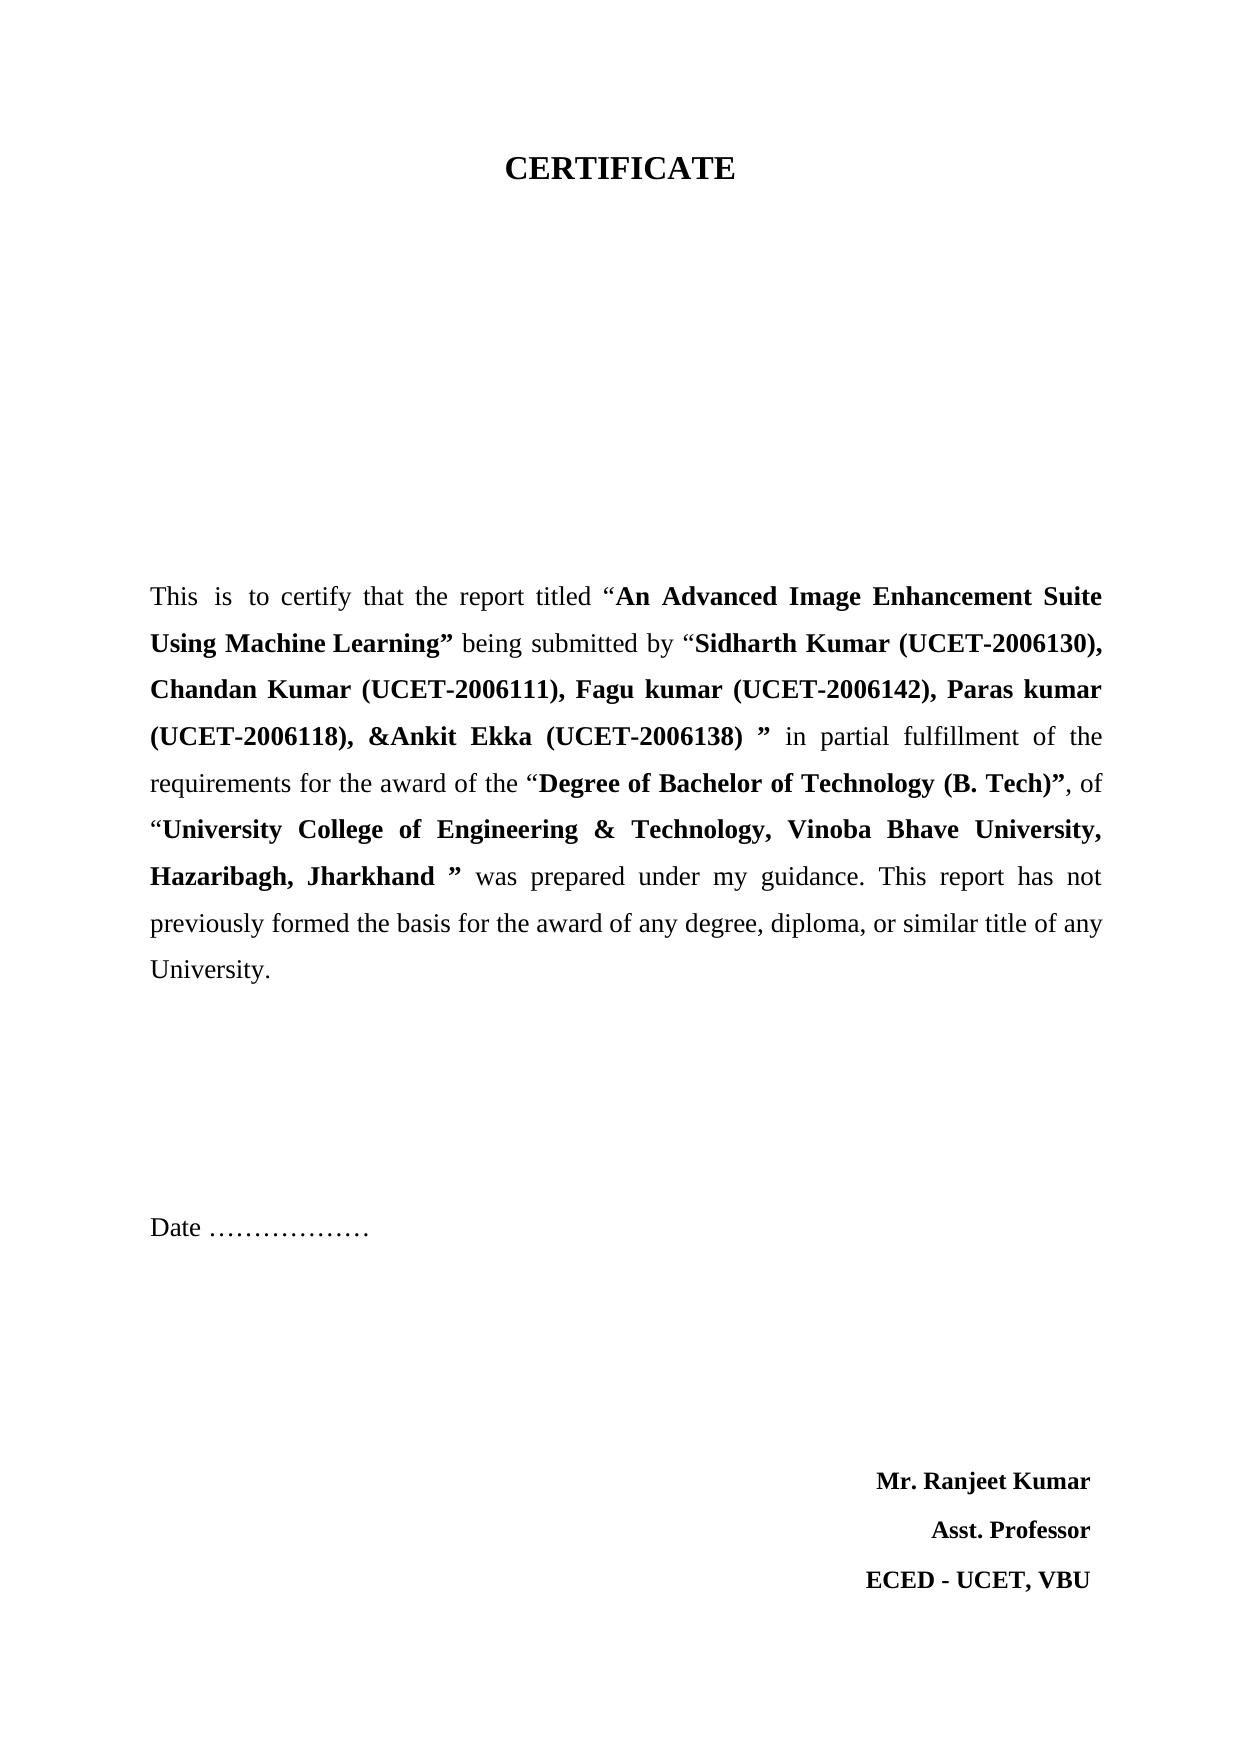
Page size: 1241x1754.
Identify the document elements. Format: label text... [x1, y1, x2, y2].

text Mr. Ranjeet Kumar [139, 1466, 1091, 1495]
text This is to certify that the report titled “An Advanced Image Enhancement Suite Using Machine Learning” being submitted by “Sidharth Kumar (UCET-2006130), Chandan Kumar (UCET-2006111), Fagu kumar (UCET-2006142), Paras kumar (UCET-2006118), &Ankit Ekka (UCET-2006138) ” in partial fulfillment of the requirements for the award of the “Degree of Bachelor of Technology (B. Tech)”, of “University College of Engineering & Technology, Vinoba Bhave University, Hazaribagh, Jharkhand ” was prepared under my guidance. This report has not previously formed the basis for the award of any degree, diploma, or similar title of any University. [150, 580, 1103, 984]
text Asst. Professor ECED - UCET, VBU [863, 1516, 1091, 1594]
subtitle CERTIFICATE [239, 148, 1001, 186]
text Date ……………… [150, 1211, 1103, 1242]
